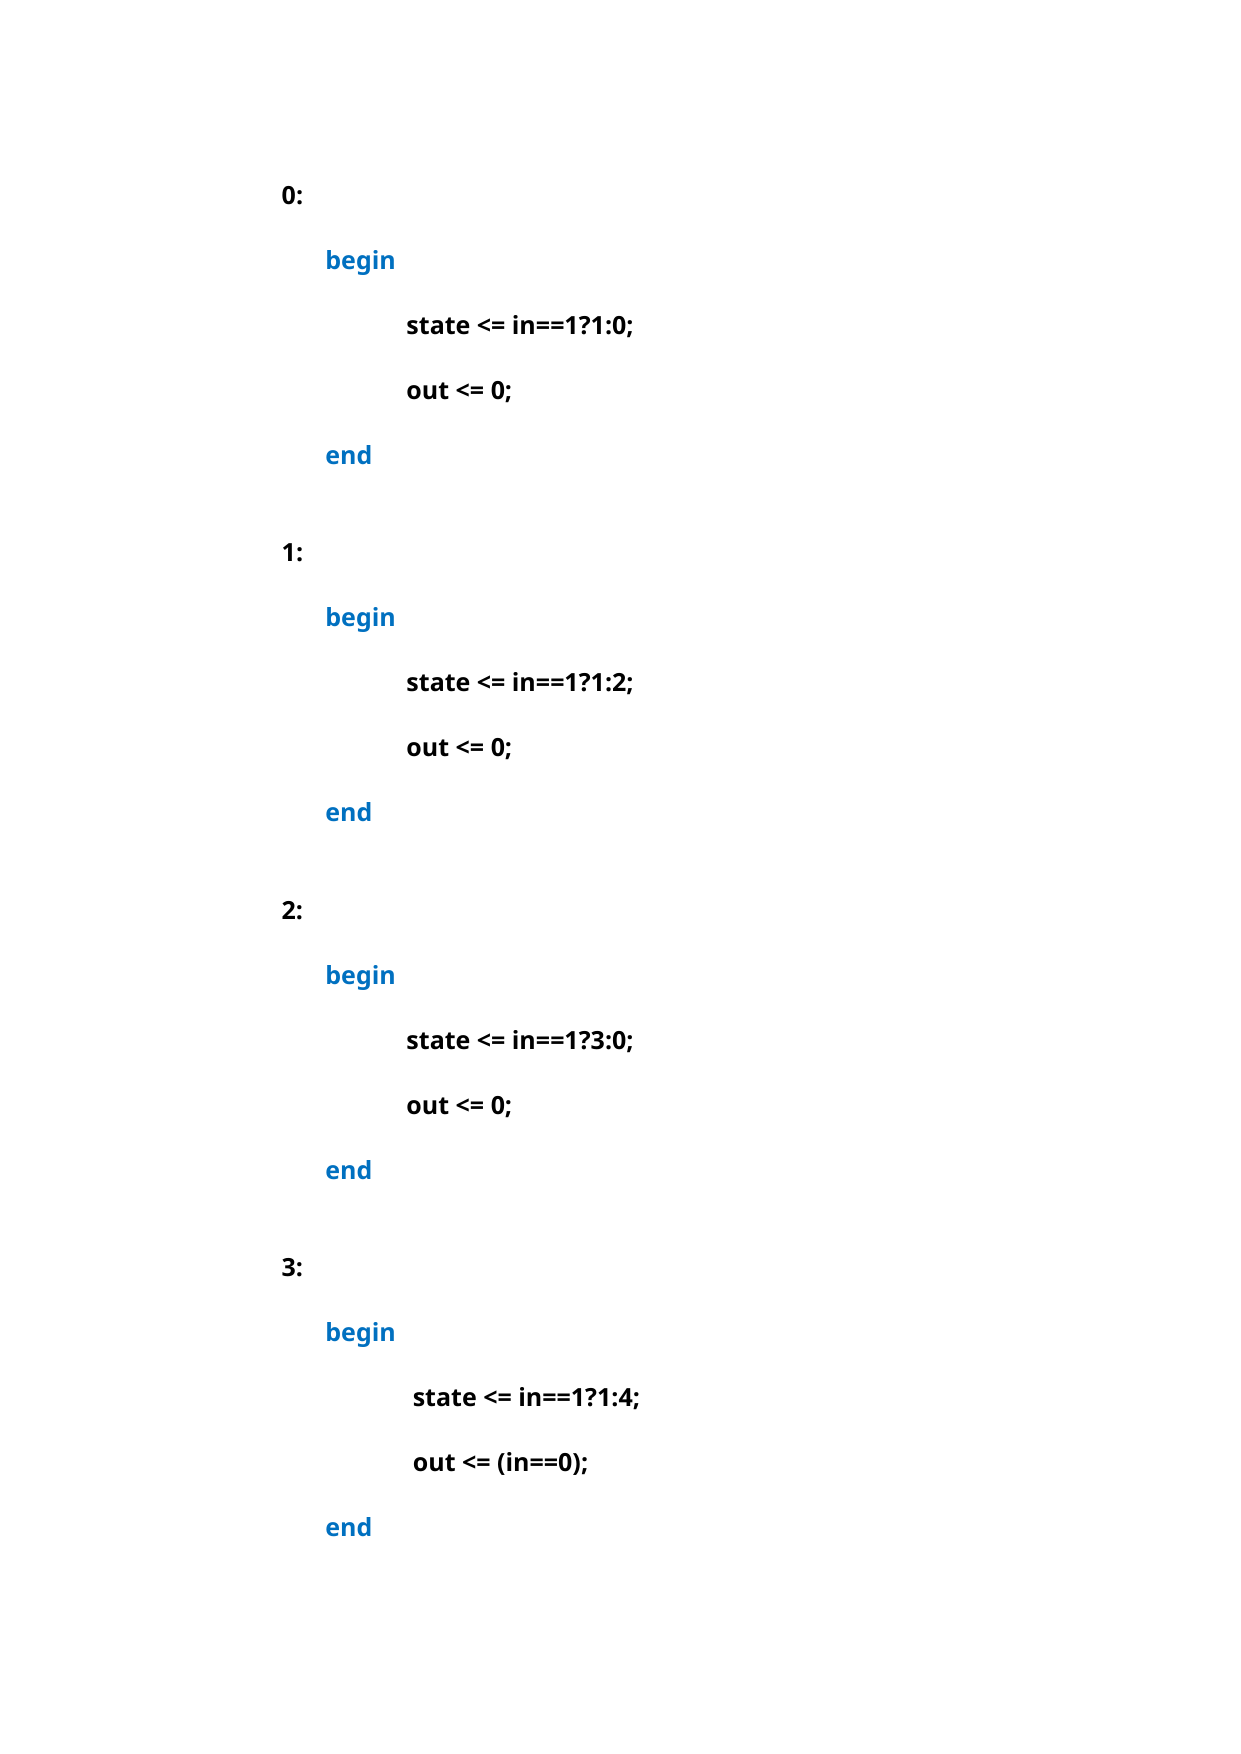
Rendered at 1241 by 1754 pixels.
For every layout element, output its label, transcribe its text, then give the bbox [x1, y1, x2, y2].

list state <= in==1?1:2; [187, 649, 1053, 714]
list out <= 0; [187, 714, 1053, 779]
list begin [187, 942, 1053, 1007]
list end [187, 1137, 1053, 1202]
list 3: [187, 1234, 1053, 1299]
list begin [187, 1299, 1053, 1364]
list state <= in==1?3:0; [187, 1007, 1053, 1072]
list end [187, 422, 1053, 487]
list out <= 0; [187, 1072, 1053, 1137]
list 1: [187, 519, 1053, 584]
list end [187, 1494, 1053, 1559]
list begin [187, 584, 1053, 649]
list state <= in==1?1:0; [187, 292, 1053, 357]
list begin [187, 227, 1053, 292]
list 2: [187, 877, 1053, 942]
list out <= 0; [187, 357, 1053, 422]
list state <= in==1?1:4; [187, 1364, 1053, 1429]
list end [187, 779, 1053, 844]
list 0: [187, 162, 1053, 227]
list out <= (in==0); [187, 1429, 1053, 1494]
